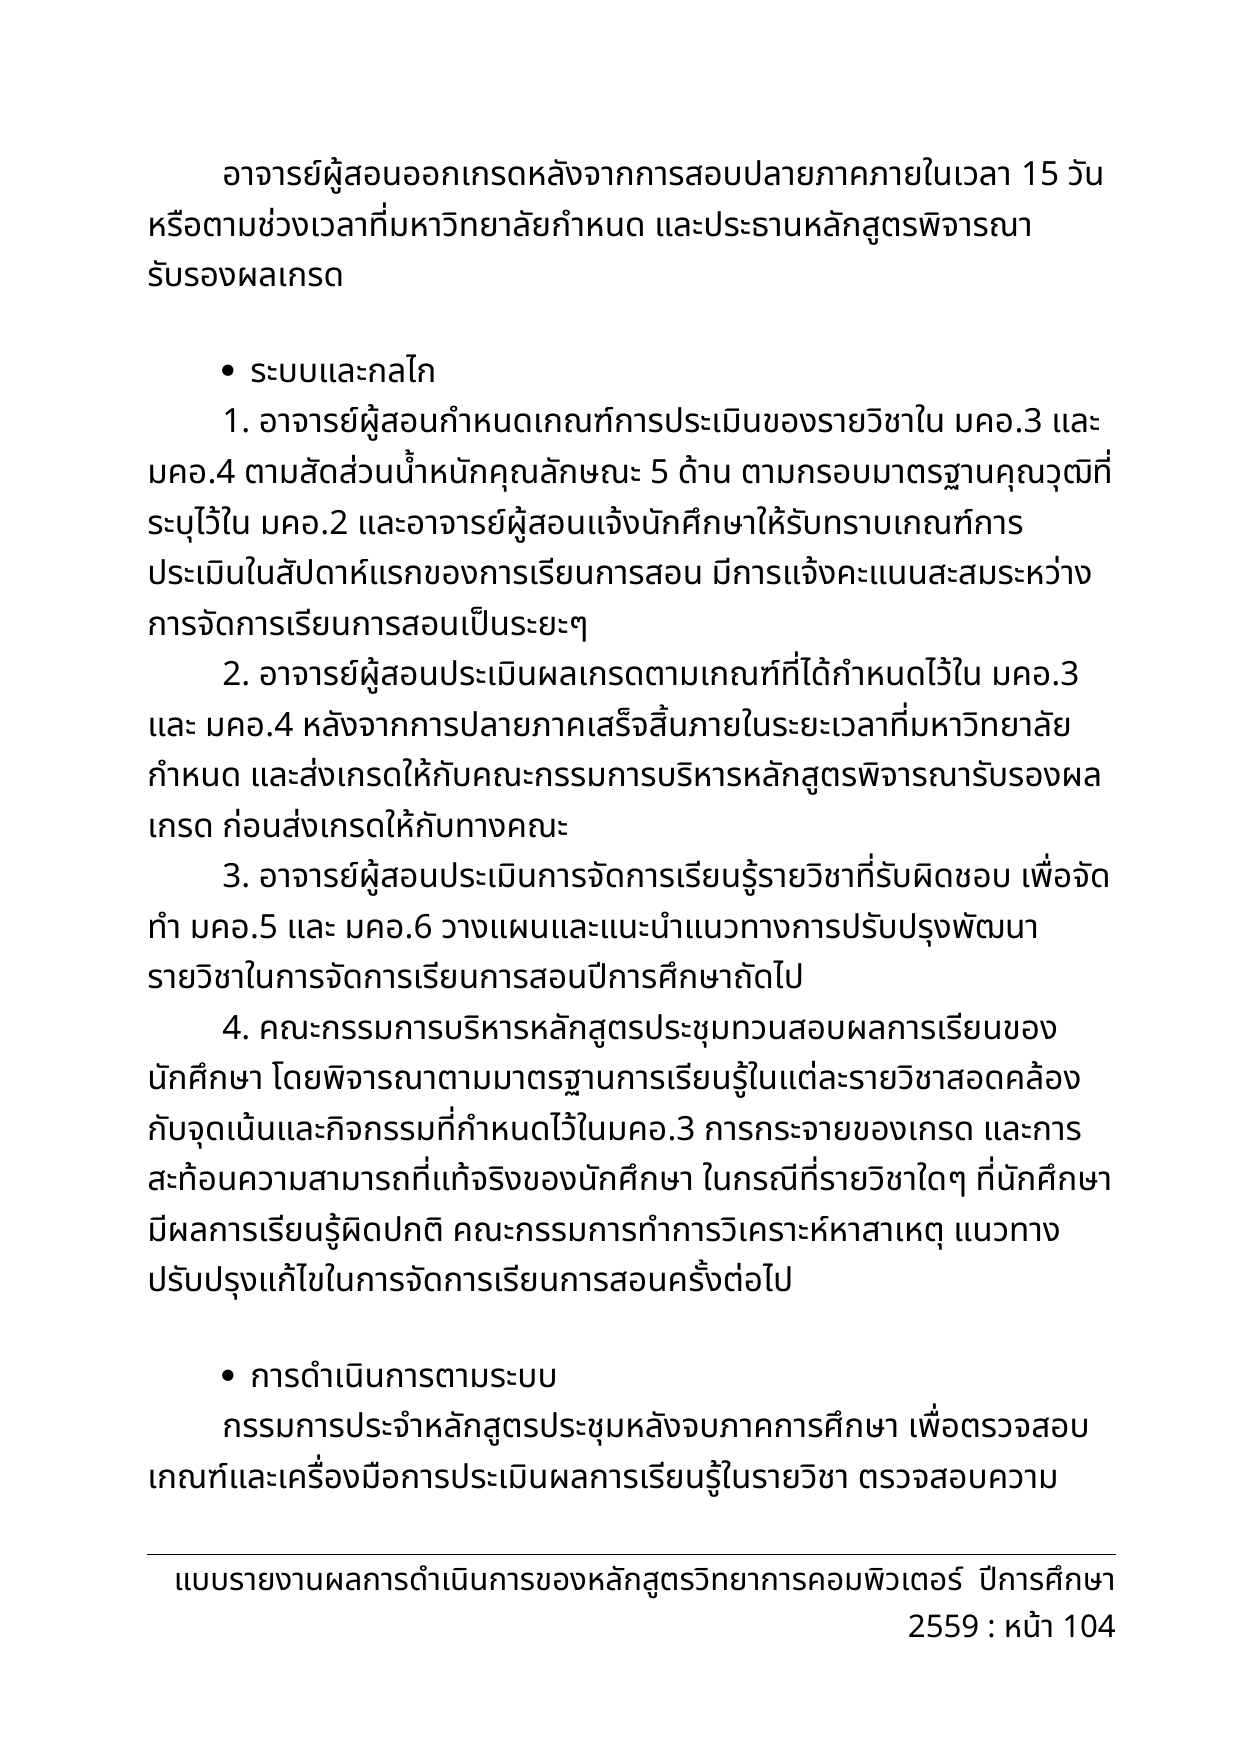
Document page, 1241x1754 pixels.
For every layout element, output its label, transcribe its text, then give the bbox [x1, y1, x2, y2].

text อาจารย์ผู้สอนออกเกรดหลังจากการสอบปลายภาคภายในเวลา 15 วัน หรือตามช่วงเวลาที่มหาวิทยาลัยกำหนด และประธานหลักสูตรพิจารณารับรองผลเกรด [147, 150, 1116, 301]
list การดำเนินการตามระบบ [147, 1352, 1116, 1402]
text 1. อาจารย์ผู้สอนกำหนดเกณฑ์การประเมินของรายวิชาใน มคอ.3 และ มคอ.4 ตามสัดส่วนน้ำหนักคุณลักษณะ 5 ด้าน ตามกรอบมาตรฐานคุณวุฒิที่ระบุไว้ใน มคอ.2 และอาจารย์ผู้สอนแจ้งนักศึกษาให้รับทราบเกณฑ์การประเมินในสัปดาห์แรกของการเรียนการสอน มีการแจ้งคะแนนสะสมระหว่างการจัดการเรียนการสอนเป็นระยะๆ [147, 397, 1116, 650]
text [147, 1402, 1116, 1503]
list ระบบและกลไก [147, 347, 1116, 397]
text 2. อาจารย์ผู้สอนประเมินผลเกรดตามเกณฑ์ที่ได้กำหนดไว้ใน มคอ.3 และ มคอ.4 หลังจากการปลายภาคเสร็จสิ้นภายในระยะเวลาที่มหาวิทยาลัยกำหนด และส่งเกรดให้กับคณะกรรมการบริหารหลักสูตรพิจารณารับรองผลเกรด ก่อนส่งเกรดให้กับทางคณะ [147, 650, 1116, 852]
text 4. คณะกรรมการบริหารหลักสูตรประชุมทวนสอบผลการเรียนของนักศึกษา โดยพิจารณาตามมาตรฐานการเรียนรู้ในแต่ละรายวิชาสอดคล้องกับจุดเน้นและกิจกรรมที่กำหนดไว้ในมคอ.3 การกระจายของเกรด และการสะท้อนความสามารถที่แท้จริงของนักศึกษา ในกรณีที่รายวิชาใดๆ ที่นักศึกษามีผลการเรียนรู้ผิดปกติ คณะกรรมการทำการวิเคราะห์หาสาเหตุ แนวทางปรับปรุงแก้ไขในการจัดการเรียนการสอนครั้งต่อไป [147, 1004, 1116, 1307]
text 3. อาจารย์ผู้สอนประเมินการจัดการเรียนรู้รายวิชาที่รับผิดชอบ เพื่อจัดทำ มคอ.5 และ มคอ.6 วางแผนและแนะนำแนวทางการปรับปรุงพัฒนารายวิชาในการจัดการเรียนการสอนปีการศึกษาถัดไป [147, 852, 1116, 1004]
